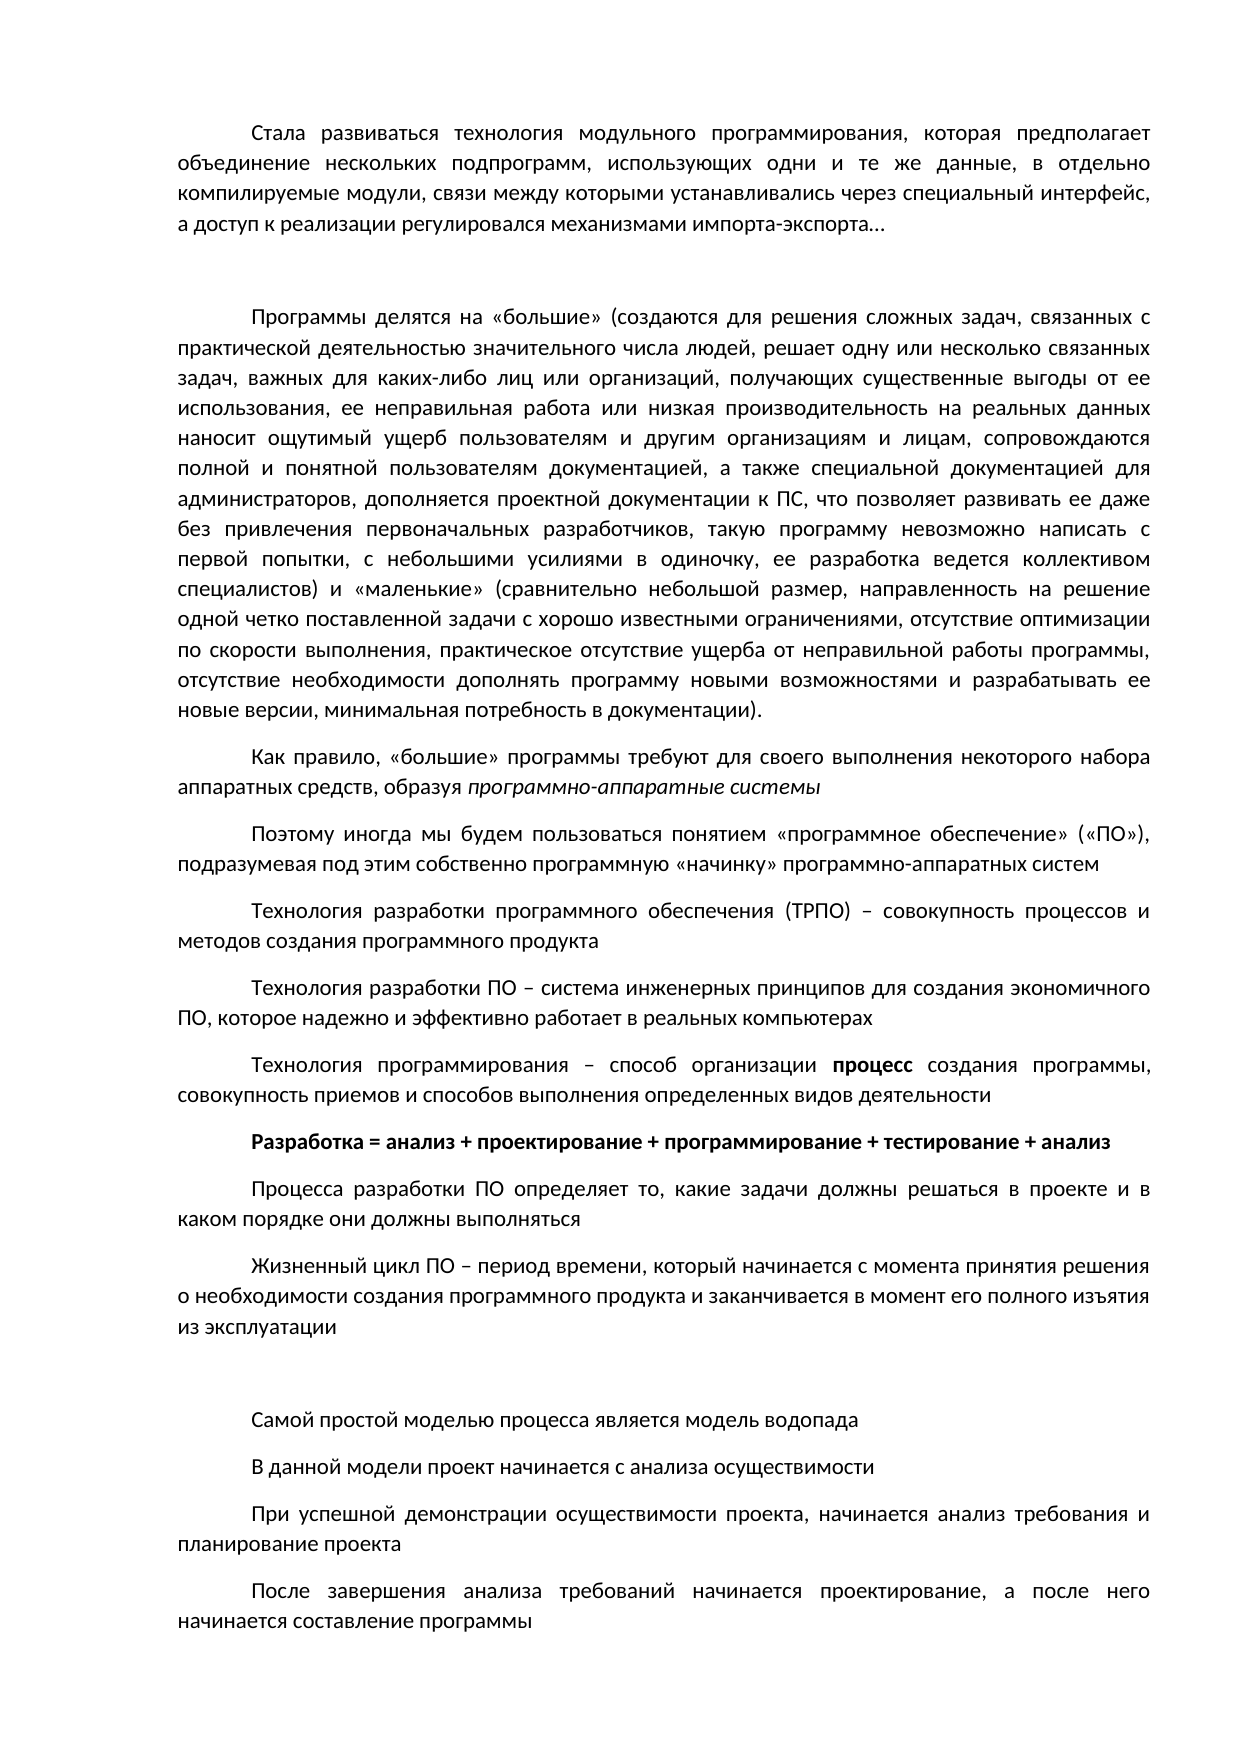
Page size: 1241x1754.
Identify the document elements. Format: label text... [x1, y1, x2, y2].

text Технология программирования – способ организации процесс создания программы, совокупность приемов и способов выполнения определенных видов деятельности [177, 1050, 1152, 1109]
text Стала развиваться технология модульного программирования, которая предполагает объединение нескольких подпрограмм, использующих одни и те же данные, в отдельно компилируемые модули, связи между которыми устанавливались через специальный интерфейс, а доступ к реализации регулировался механизмами импорта-экспорта… [177, 118, 1152, 237]
text Программы делятся на «большие» (создаются для решения сложных задач, связанных с практической деятельностью значительного числа людей, решает одну или несколько связанных задач, важных для каких-либо лиц или организаций, получающих существенные выгоды от ее использования, ее неправильная работа или низкая производительность на реальных данных наносит ощутимый ущерб пользователям и другим организациям и лицам, сопровождаются полной и понятной пользователям документацией, а также специальной документацией для администраторов, дополняется проектной документации к ПС, что позволяет развивать ее даже без привлечения первоначальных разработчиков, такую программу невозможно написать с первой попытки, с небольшими усилиями в одиночку, ее разработка ведется коллективом специалистов) и «маленькие» (сравнительно небольшой размер, направленность на решение одной четко поставленной задачи с хорошо известными ограничениями, отсутствие оптимизации по скорости выполнения, практическое отсутствие ущерба от неправильной работы программы, отсутствие необходимости дополнять программу новыми возможностями и разрабатывать ее новые версии, минимальная потребность в документации). [177, 302, 1152, 723]
text Как правило, «большие» программы требуют для своего выполнения некоторого набора аппаратных средств, образуя программно-аппаратные системы [177, 742, 1152, 800]
text После завершения анализа требований начинается проектирование, а после него начинается составление программы [177, 1576, 1152, 1635]
text Технология разработки программного обеспечения (ТРПО) – совокупность процессов и методов создания программного продукта [177, 896, 1152, 954]
text Самой простой моделью процесса является модель водопада [177, 1406, 1152, 1434]
text В данной модели проект начинается с анализа осуществимости [177, 1452, 1152, 1481]
text Технология разработки ПО – система инженерных принципов для создания экономичного ПО, которое надежно и эффективно работает в реальных компьютерах [177, 973, 1152, 1032]
text Жизненный цикл ПО – период времени, который начинается с момента принятия решения о необходимости создания программного продукта и заканчивается в момент его полного изъятия из эксплуатации [177, 1251, 1152, 1340]
text Поэтому иногда мы будем пользоваться понятием «программное обеспечение» («ПО»), подразумевая под этим собственно программную «начинку» программно-аппаратных систем [177, 819, 1152, 877]
text При успешной демонстрации осуществимости проекта, начинается анализ требования и планирование проекта [177, 1499, 1152, 1558]
text Процесса разработки ПО определяет то, какие задачи должны решаться в проекте и в каком порядке они должны выполняться [177, 1174, 1152, 1233]
text Разработка = анализ + проектирование + программирование + тестирование + анализ [177, 1127, 1152, 1156]
